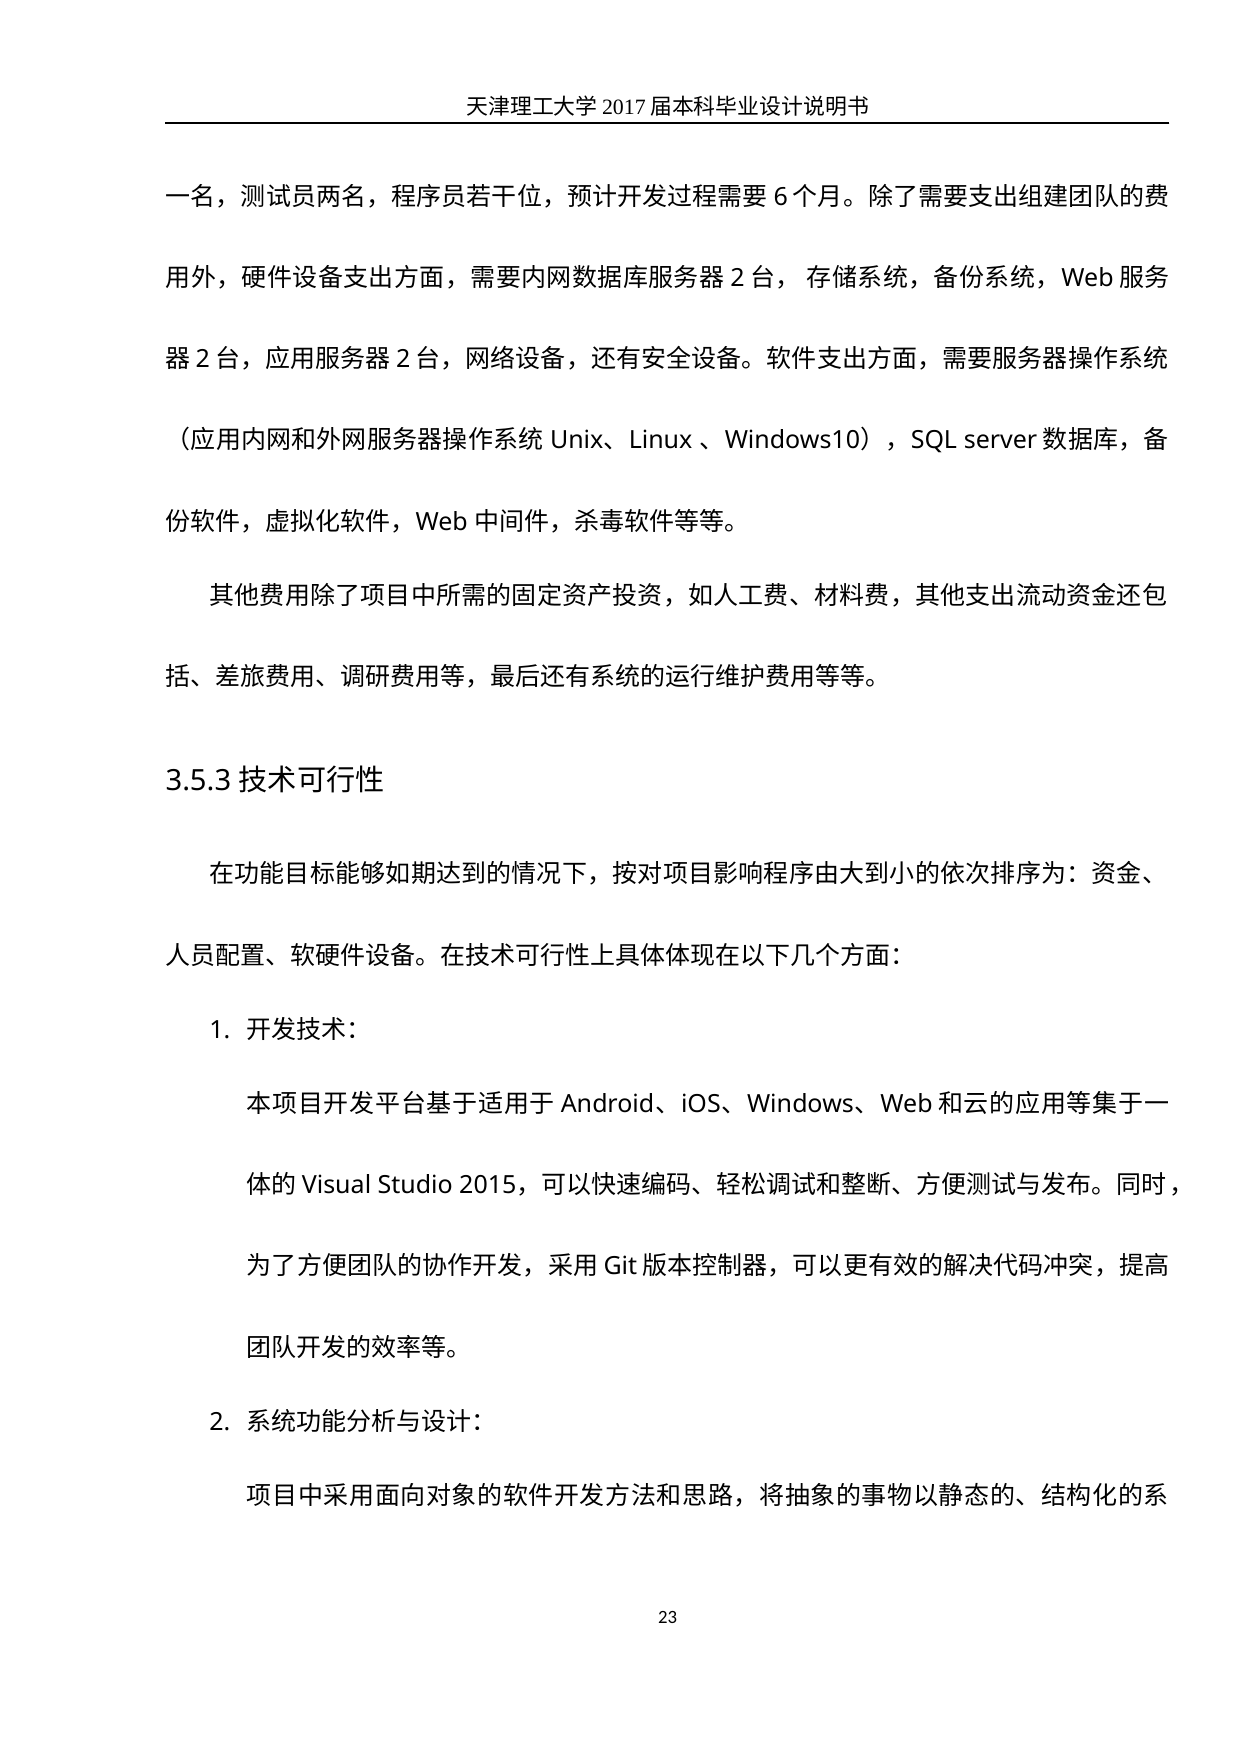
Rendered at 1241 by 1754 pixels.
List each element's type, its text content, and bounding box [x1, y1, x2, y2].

list 开发技术： [209, 995, 1169, 1060]
list 系统功能分析与设计： [209, 1387, 1169, 1452]
text 项目中采用面向对象的软件开发方法和思路，将抽象的事物以静态的、结构化的系统数据性质表示出来，提高了程序的灵活性、重用性和可维护性。 [247, 1461, 1169, 1526]
text 在功能目标能够如期达到的情况下，按对项目影响程序由大到小的依次排序为：资金、人员配置、软硬件设备。在技术可行性上具体体现在以下几个方面： [165, 839, 1169, 986]
subtitle 3.5.3 技术可行性 [165, 745, 1169, 810]
text 其他费用除了项目中所需的固定资产投资，如人工费、材料费，其他支出流动资金还包括、差旅费用、调研费用等，最后还有系统的运行维护费用等等。 [165, 561, 1169, 707]
text 本项目开发平台基于适用于Android、iOS、Windows、Web和云的应用等集于一体的Visual Studio 2015，可以快速编码、轻松调试和整断、方便测试与发布。同时，为了方便团队的协作开发，采用Git版本控制器，可以更有效的解决代码冲突，提高团队开发的效率等。 [247, 1069, 1169, 1378]
